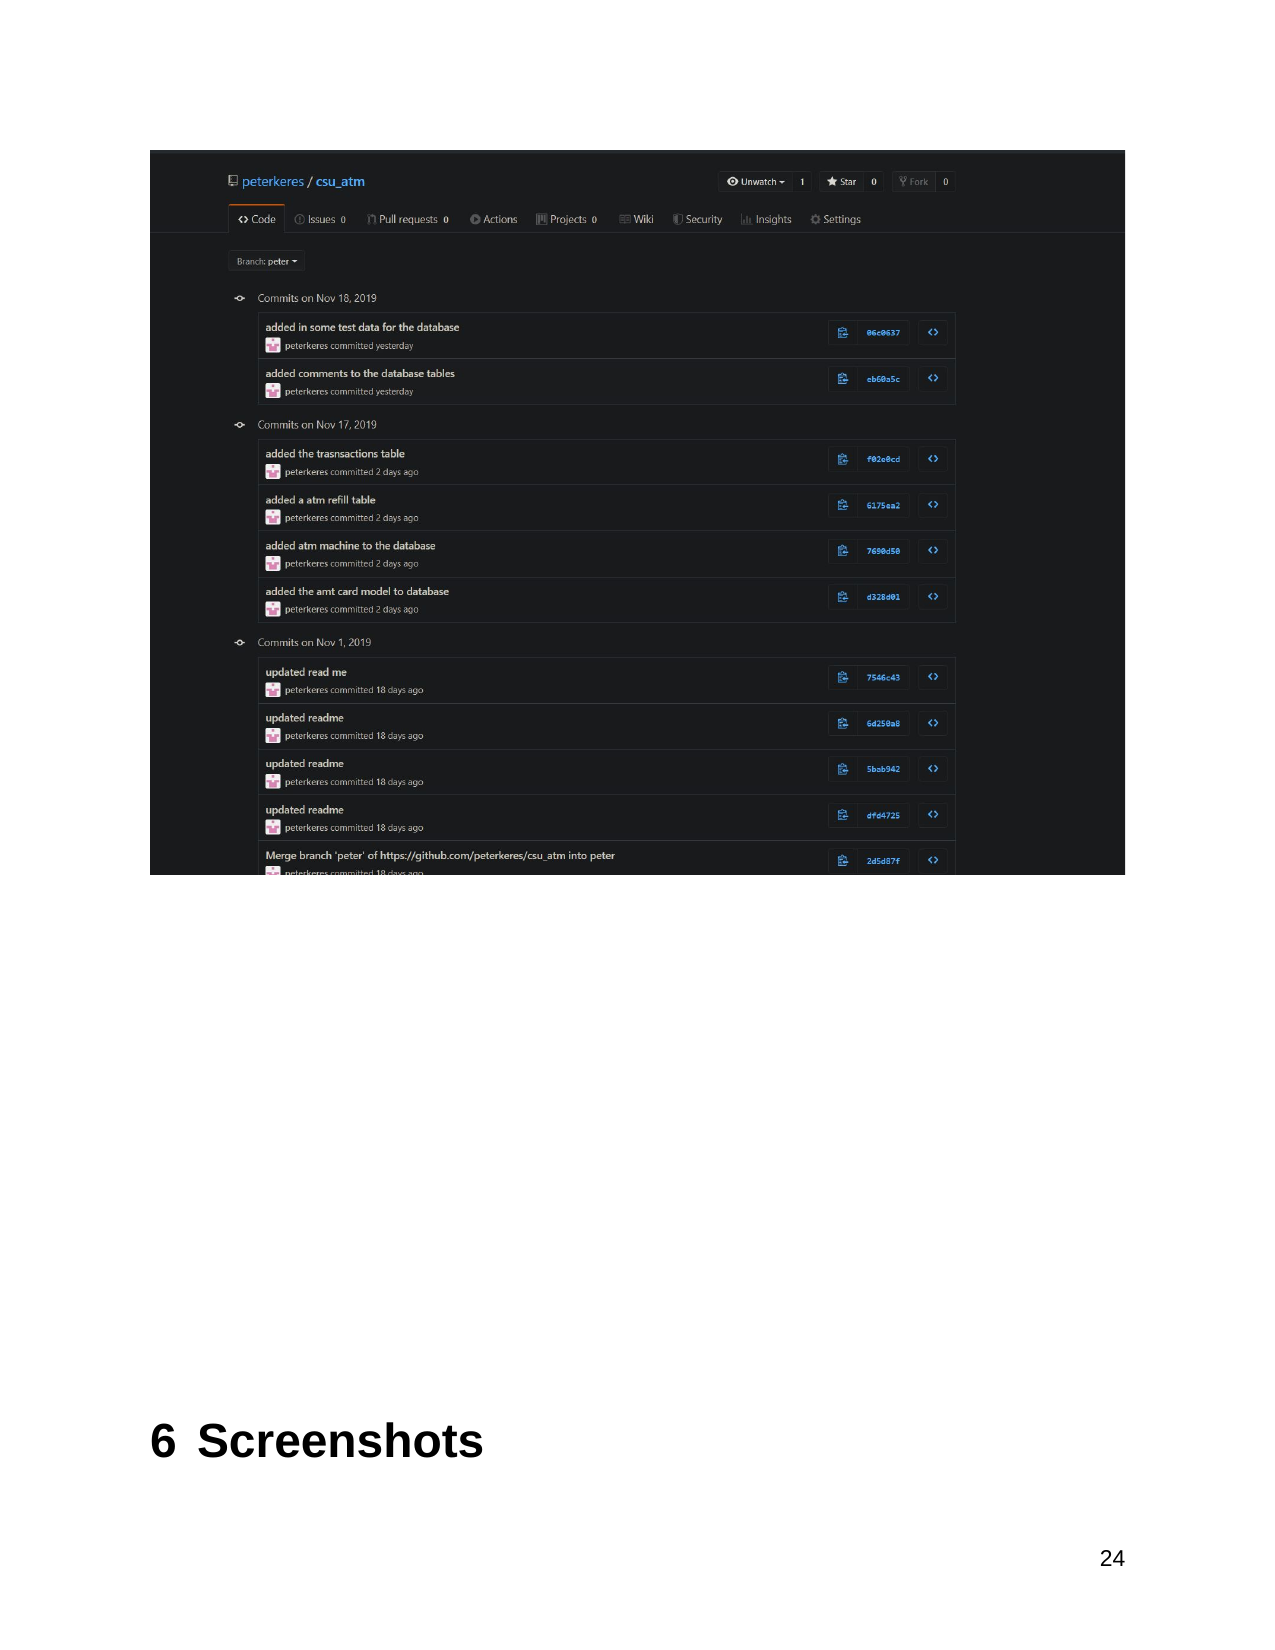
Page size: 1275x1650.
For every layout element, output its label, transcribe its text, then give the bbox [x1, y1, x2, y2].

picture [150, 150, 1125, 875]
subtitle 6 Screenshots [150, 1412, 1125, 1467]
